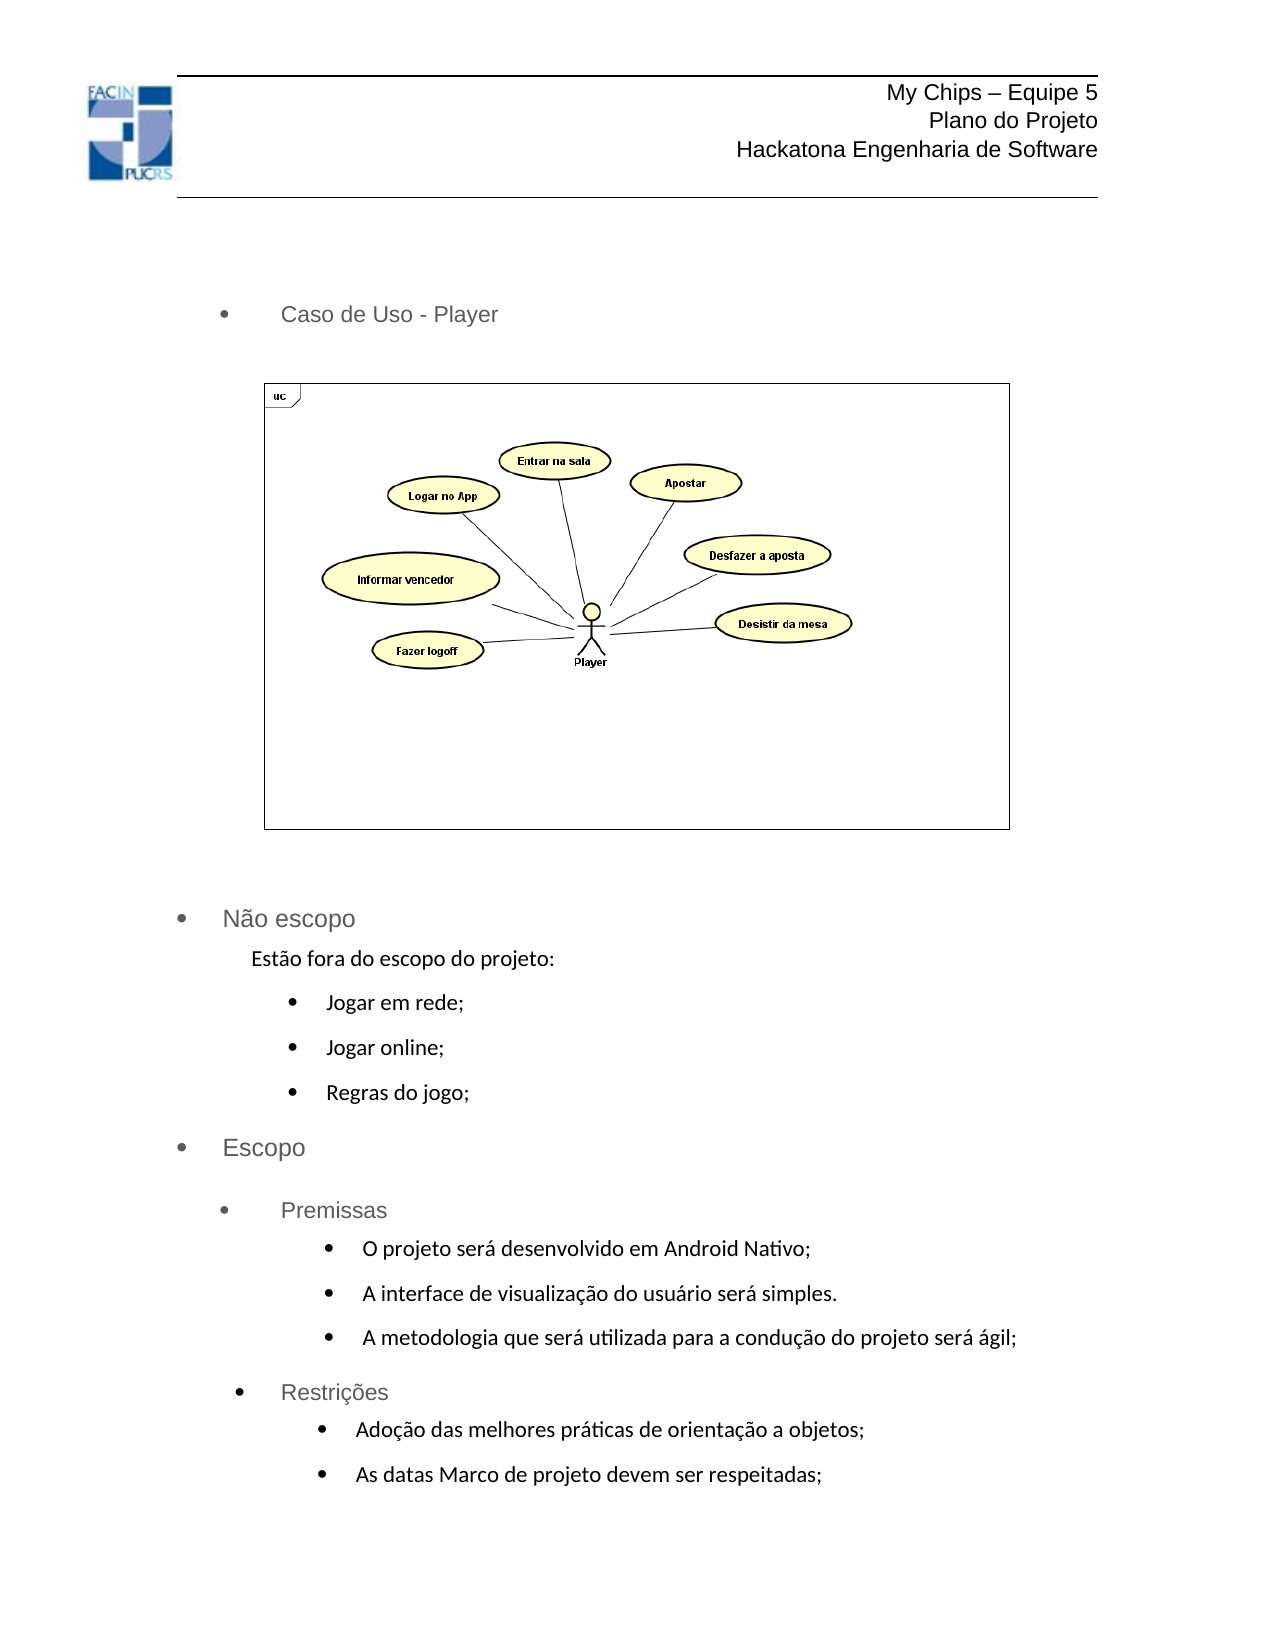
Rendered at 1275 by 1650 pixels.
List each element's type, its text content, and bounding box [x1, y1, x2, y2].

list Escopo [177, 1133, 1098, 1162]
list Regras do jogo; [288, 1078, 1098, 1106]
list Premissas [220, 1197, 1098, 1223]
picture [263, 382, 1012, 833]
list Jogar em rede; [288, 988, 1098, 1016]
list Caso de Uso - Player [220, 301, 1098, 328]
list O projeto será desenvolvido em Android Nativo; [325, 1234, 1098, 1262]
list Adoção das melhores práticas de orientação a objetos; [318, 1415, 1098, 1443]
list As datas Marco de projeto devem ser respeitadas; [318, 1460, 1098, 1488]
picture [83, 81, 182, 186]
list Não escopo [177, 904, 1098, 933]
list Restrições [236, 1378, 1098, 1405]
text Estão fora do escopo do projeto: [251, 944, 1098, 972]
list A metodologia que será utilizada para a condução do projeto será ágil; [325, 1323, 1098, 1351]
list Jogar online; [288, 1033, 1098, 1061]
list A interface de visualização do usuário será simples. [325, 1279, 1098, 1307]
